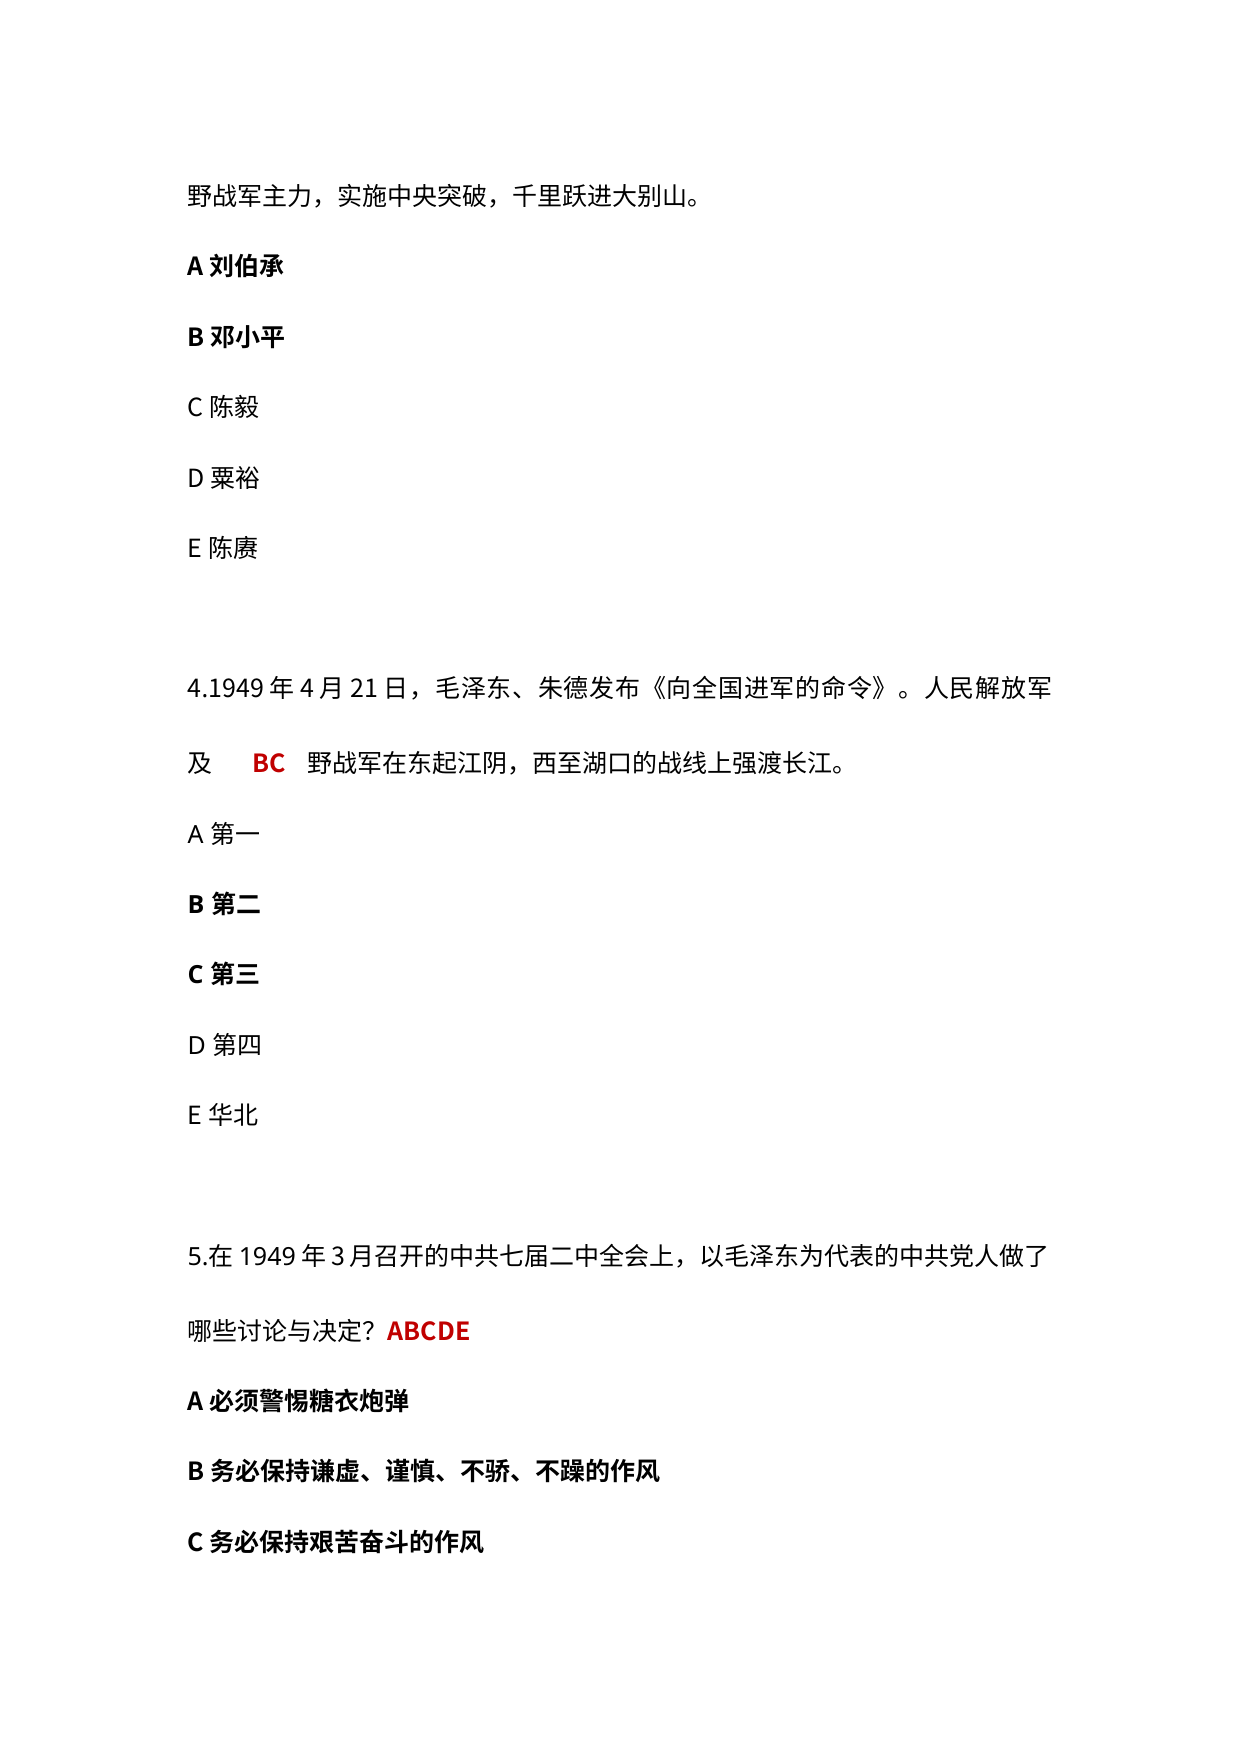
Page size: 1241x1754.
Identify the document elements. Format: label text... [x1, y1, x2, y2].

text E 陈赓 [187, 514, 1053, 579]
text A 第一 [187, 800, 1053, 865]
text E 华北 [187, 1081, 1053, 1146]
text C 第三 [187, 941, 1053, 1006]
text C 务必保持艰苦奋斗的作风 [187, 1508, 1053, 1573]
text B 第二 [187, 870, 1053, 935]
text 4.1949年4月21日，毛泽东、朱德发布《向全国进军的命令》。人民解放军 及 BC 野战军在东起江阴，西至湖口的战线上强渡长江。 [187, 654, 1053, 794]
text B 务必保持谦虚、谨慎、不骄、不躁的作风 [187, 1437, 1053, 1502]
text B 邓小平 [187, 303, 1053, 368]
text A 必须警惕糖衣炮弹 [187, 1367, 1053, 1432]
text A 刘伯承 [187, 232, 1053, 297]
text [187, 162, 1053, 227]
text 5.在1949年3月召开的中共七届二中全会上，以毛泽东为代表的中共党人做了哪些讨论与决定？ABCDE [187, 1222, 1053, 1362]
text D 第四 [187, 1011, 1053, 1076]
text D 粟裕 [187, 444, 1053, 509]
text C 陈毅 [187, 373, 1053, 438]
